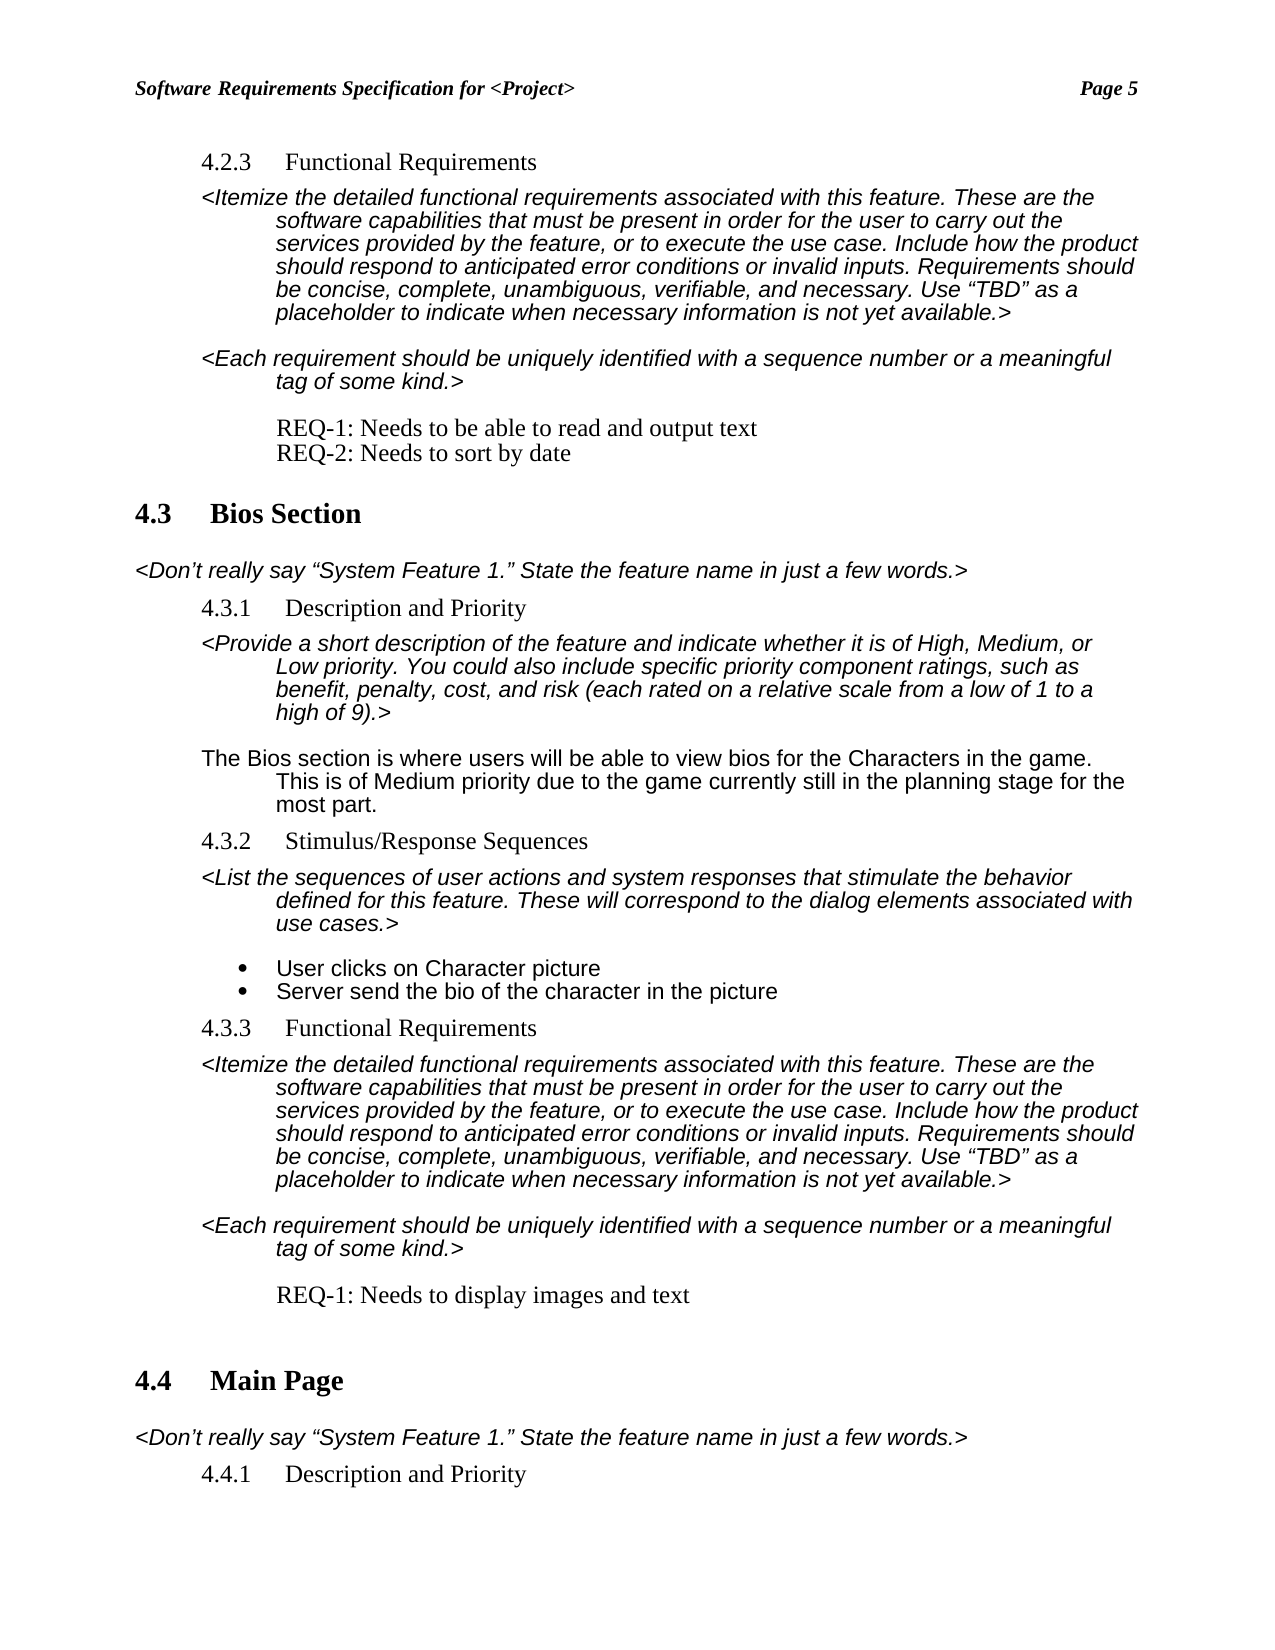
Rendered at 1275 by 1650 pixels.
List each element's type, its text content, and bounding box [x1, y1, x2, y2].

text REQ-1: Needs to display images and text [276, 1283, 1140, 1308]
list <Provide a short description of the feature and indicate whether it is of High, Medium, or Low priority. You could also include specific priority component ratings, such as benefit, penalty, cost, and risk (each rated on a relative scale from a low of 1 to a high of 9).> [201, 633, 1140, 725]
list <Each requirement should be uniquely identified with a sequence number or a meaningful tag of some kind.> [201, 348, 1140, 394]
text 4.3.3 Functional Requirements [201, 1017, 1140, 1042]
list <List the sequences of user actions and system responses that stimulate the behavior defined for this feature. These will correspond to the dialog elements associated with use cases.> [201, 867, 1140, 936]
subtitle Bios Section [135, 496, 1140, 529]
text <Don’t really say “System Feature 1.” State the feature name in just a few words.> [135, 1425, 1140, 1450]
list The Bios section is where users will be able to view bios for the Characters in the game. This is of Medium priority due to the game currently still in the planning stage for the most part. [201, 748, 1140, 817]
list <Each requirement should be uniquely identified with a sequence number or a meaningful tag of some kind.> [201, 1215, 1140, 1261]
list <Itemize the detailed functional requirements associated with this feature. These are the software capabilities that must be present in order for the user to carry out the services provided by the feature, or to execute the use case. Include how the product should respond to anticipated error conditions or invalid inputs. Requirements should be concise, complete, unambiguous, verifiable, and necessary. Use “TBD” as a placeholder to indicate when necessary information is not yet available.> [201, 187, 1140, 325]
text 4.3.1 Description and Priority [201, 596, 1140, 621]
subtitle Main Page [135, 1363, 1140, 1396]
text REQ-1: Needs to be able to read and output text [276, 417, 1140, 442]
text REQ-2: Needs to sort by date [276, 442, 1140, 467]
list Server send the bio of the character in the picture [238, 981, 1140, 1004]
list <Itemize the detailed functional requirements associated with this feature. These are the software capabilities that must be present in order for the user to carry out the services provided by the feature, or to execute the use case. Include how the product should respond to anticipated error conditions or invalid inputs. Requirements should be concise, complete, unambiguous, verifiable, and necessary. Use “TBD” as a placeholder to indicate when necessary information is not yet available.> [201, 1054, 1140, 1192]
text 4.2.3 Functional Requirements [201, 150, 1140, 175]
text 4.3.2 Stimulus/Response Sequences [201, 829, 1140, 854]
list User clicks on Character picture [238, 958, 1140, 981]
text 4.4.1 Description and Priority [201, 1463, 1140, 1488]
text <Don’t really say “System Feature 1.” State the feature name in just a few words.> [135, 558, 1140, 583]
